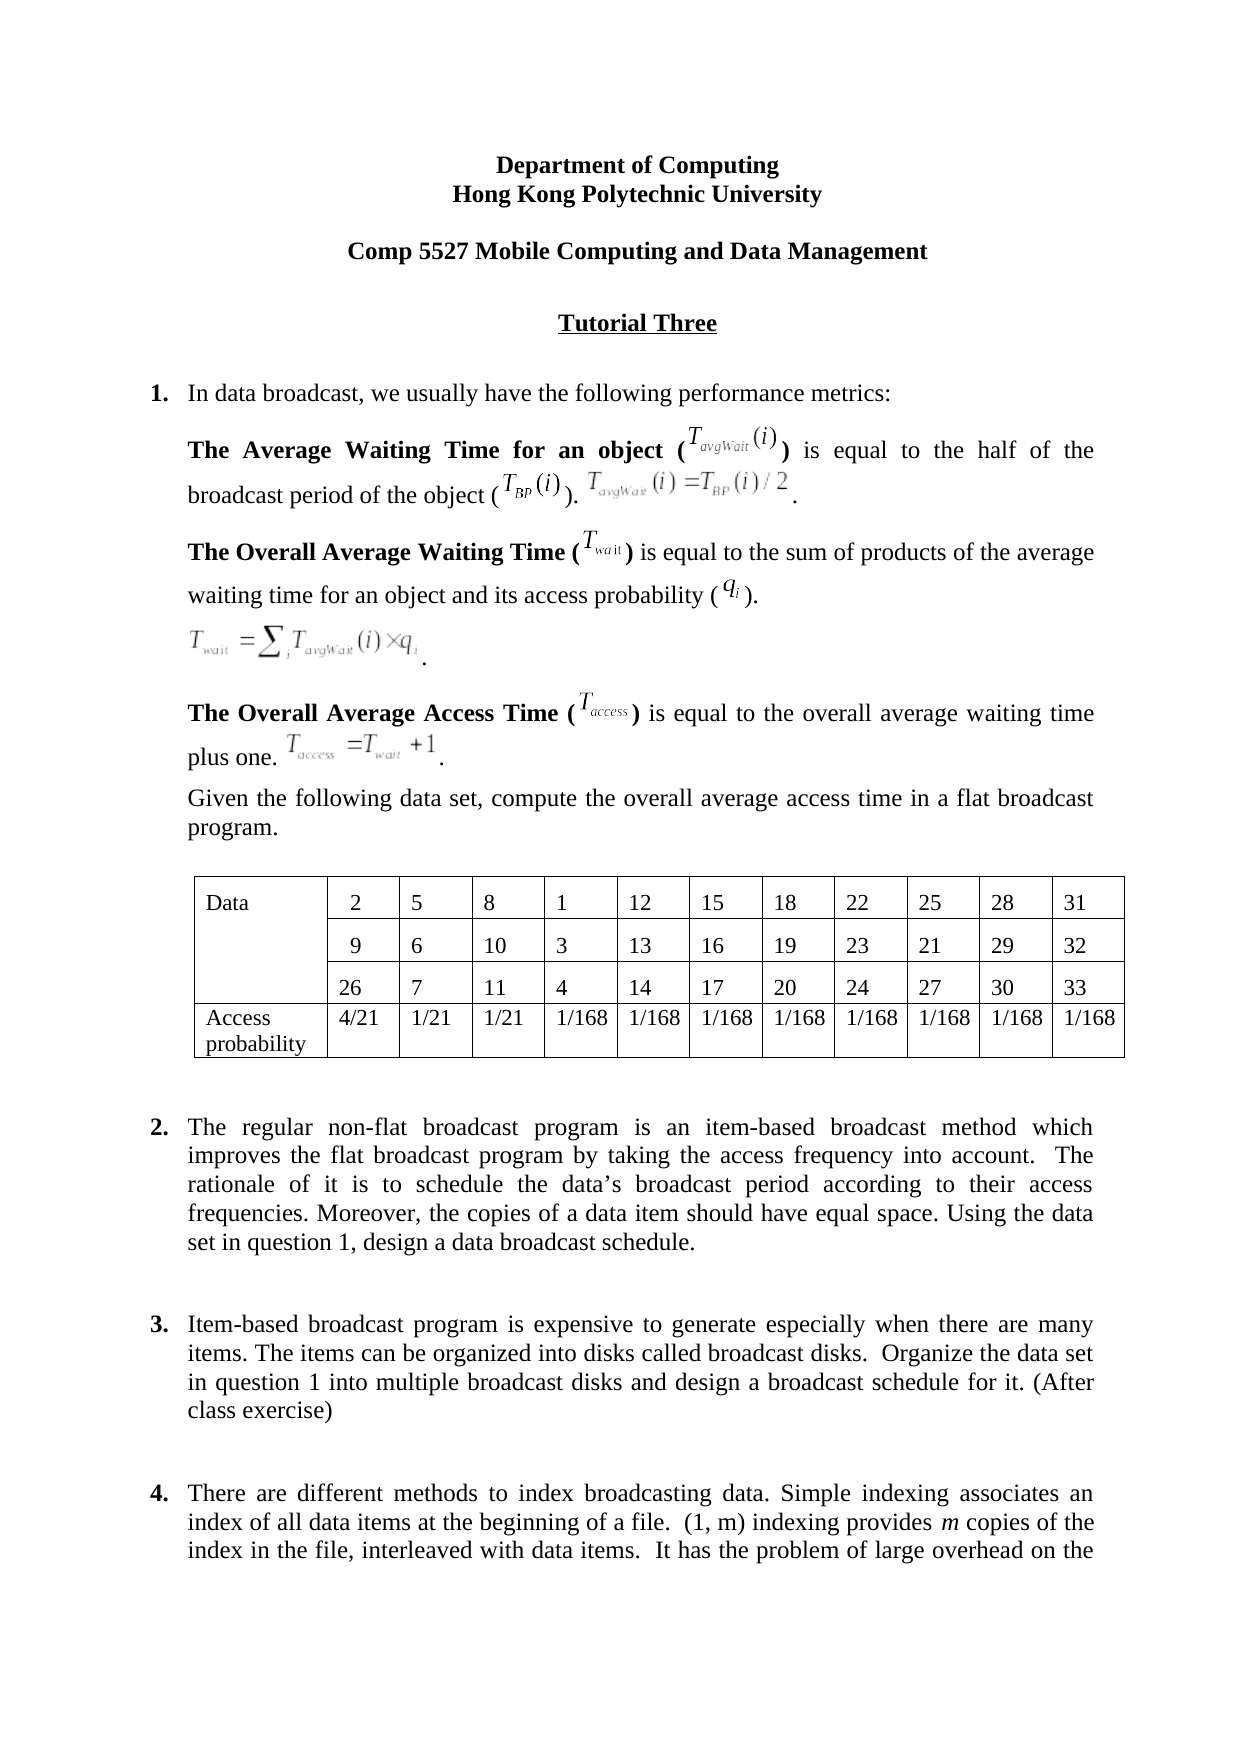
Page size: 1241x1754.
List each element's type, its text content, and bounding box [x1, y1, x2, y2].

table_cell 3 [545, 919, 617, 961]
text . [187, 622, 1095, 671]
table_cell 1/168 [908, 1004, 979, 1057]
list In data broadcast, we usually have the following performance metrics: [150, 378, 1095, 407]
table_header 31 [1053, 877, 1124, 918]
table_header 2 [328, 877, 399, 918]
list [150, 1478, 1095, 1564]
table_cell 32 [1053, 919, 1124, 961]
text The Overall Average Access Time () is equal to the overall average waiting time plus one. . [187, 683, 1095, 771]
table_cell 24 [835, 962, 907, 1003]
text The Overall Average Waiting Time () is equal to the sum of products of the average waiting time for an object and its access probability (). [187, 522, 1095, 609]
title Department of Computing [150, 150, 1125, 179]
table_cell 1/168 [545, 1004, 617, 1057]
text Comp 5527 Computing and Data Management [150, 236, 1125, 265]
table_cell 29 [980, 919, 1052, 961]
table_cell 1/168 [980, 1004, 1052, 1057]
table_header Data [195, 877, 327, 1003]
table_cell Access probability [195, 1004, 327, 1057]
table_cell 27 [908, 962, 979, 1003]
table_header 12 [618, 877, 689, 918]
table_header 22 [835, 877, 907, 918]
table_cell 14 [618, 962, 689, 1003]
table_header 1 [545, 877, 617, 918]
table_cell 1/21 [473, 1004, 544, 1057]
table_header 8 [473, 877, 544, 918]
table_cell 16 [690, 919, 762, 961]
table_cell 11 [473, 962, 544, 1003]
list Item-based broadcast program is expensive to generate especially when there are many items. The items can be organized into disks called broadcast disks. Organize the data set in question 1 into multiple broadcast disks and design a broadcast schedule for it. (After class exercise) [150, 1309, 1095, 1424]
text Tutorial Three [150, 308, 1125, 337]
list The regular non-flat broadcast program is an item-based broadcast method which improves the flat broadcast program by taking the access frequency into account. The rationale of it is to schedule the data’s broadcast period according to their access frequencies. Moreover, the copies of a data item should have equal space. Using the data set in question 1, design a data broadcast schedule. [150, 1112, 1095, 1255]
table_cell 1/168 [763, 1004, 834, 1057]
table_cell 1/168 [690, 1004, 762, 1057]
table_cell 6 [400, 919, 472, 961]
table_cell 30 [980, 962, 1052, 1003]
table_header 25 [908, 877, 979, 918]
table_cell 20 [763, 962, 834, 1003]
table_header 15 [690, 877, 762, 918]
table_cell 26 [328, 962, 399, 1003]
table_header 28 [980, 877, 1052, 918]
table_header 18 [763, 877, 834, 918]
text Given the following data set, compute the overall average access time in a flat broadcast program. [187, 783, 1095, 841]
text The Average Waiting Time for an object () is equal to the half of the broadcast period of the object (). . [187, 419, 1095, 509]
table_cell 1/168 [835, 1004, 907, 1057]
table_cell 21 [908, 919, 979, 961]
table_cell 1/21 [400, 1004, 472, 1057]
table_cell 7 [400, 962, 472, 1003]
table_cell 23 [835, 919, 907, 961]
table_cell 33 [1053, 962, 1124, 1003]
table_cell 1/168 [1053, 1004, 1124, 1057]
table_cell 9 [328, 919, 399, 961]
table_cell 13 [618, 919, 689, 961]
table_header 5 [400, 877, 472, 918]
table_cell 17 [690, 962, 762, 1003]
table_cell 1/168 [618, 1004, 689, 1057]
table_cell 19 [763, 919, 834, 961]
table_cell 4 [545, 962, 617, 1003]
table_cell 4/21 [328, 1004, 399, 1057]
table_cell 10 [473, 919, 544, 961]
